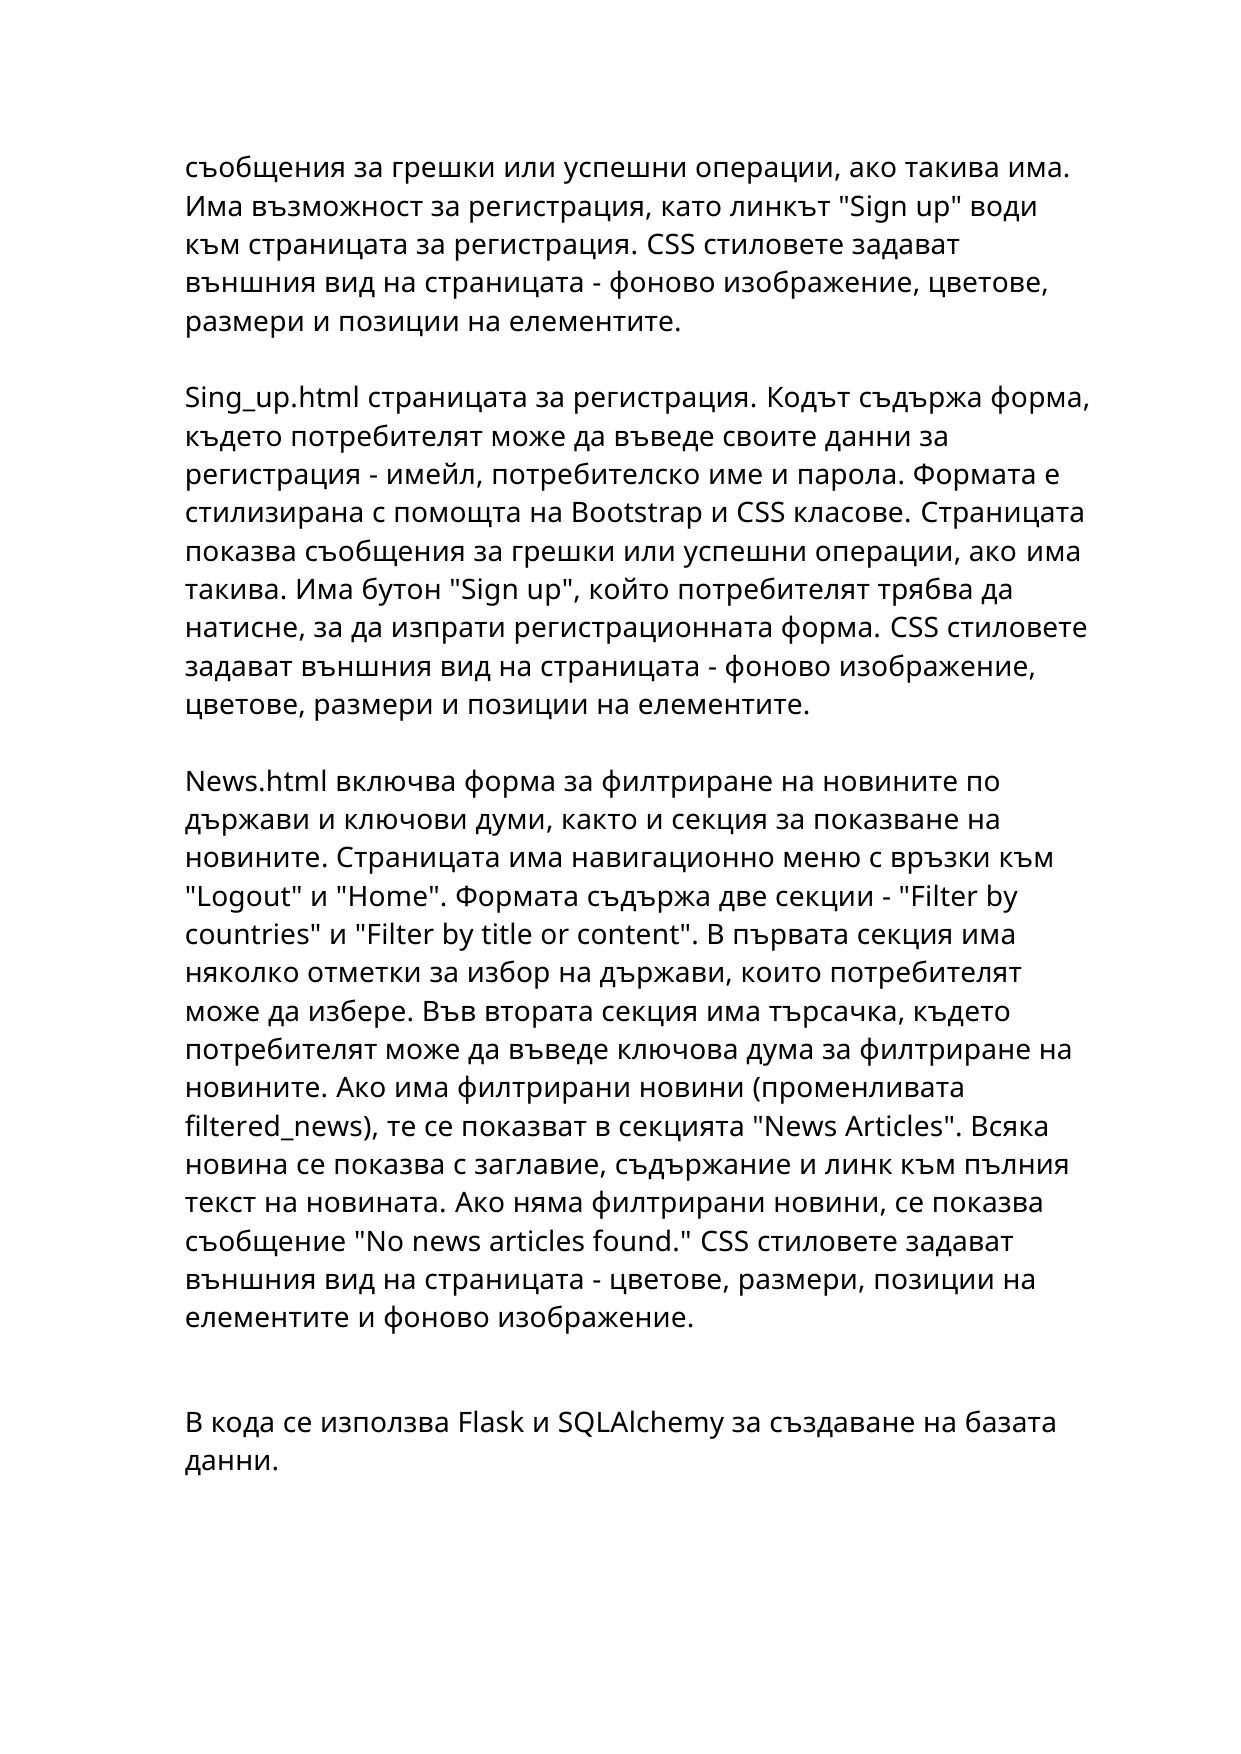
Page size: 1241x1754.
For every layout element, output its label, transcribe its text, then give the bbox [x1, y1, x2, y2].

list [184, 148, 1093, 339]
list Sing_up.html страницата за регистрация. Кодът съдържа форма, където потребителят може да въведе своите данни за регистрация - имейл, потребителско име и парола. Формата е стилизирана с помощта на Bootstrap и CSS класове. Страницата показва съобщения за грешки или успешни операции, ако има такива. Има бутон "Sign up", който потребителят трябва да натисне, за да изпрати регистрационната форма. CSS стиловете задават външния вид на страницата - фоново изображение, цветове, размери и позиции на елементите. [184, 378, 1093, 723]
list В кода се използва Flask и SQLAlchemy за създаване на базата данни. [184, 1402, 1093, 1479]
list News.html включва форма за филтриране на новините по държави и ключови думи, както и секция за показване на новините. Страницата има навигационно меню с връзки към "Logout" и "Home". Формата съдържа две секции - "Filter by countries" и "Filter by title or content". В първата секция има няколко отметки за избор на държави, които потребителят може да избере. Във втората секция има търсачка, където потребителят може да въведе ключова дума за филтриране на новините. Ако има филтрирани новини (променливата filtered_news), те се показват в секцията "News Articles". Всяка новина се показва с заглавие, съдържание и линк към пълния текст на новината. Ако няма филтрирани новини, се показва съобщение "No news articles found." CSS стиловете задават външния вид на страницата - цветове, размери, позиции на елементите и фоново изображение. [184, 761, 1093, 1402]
